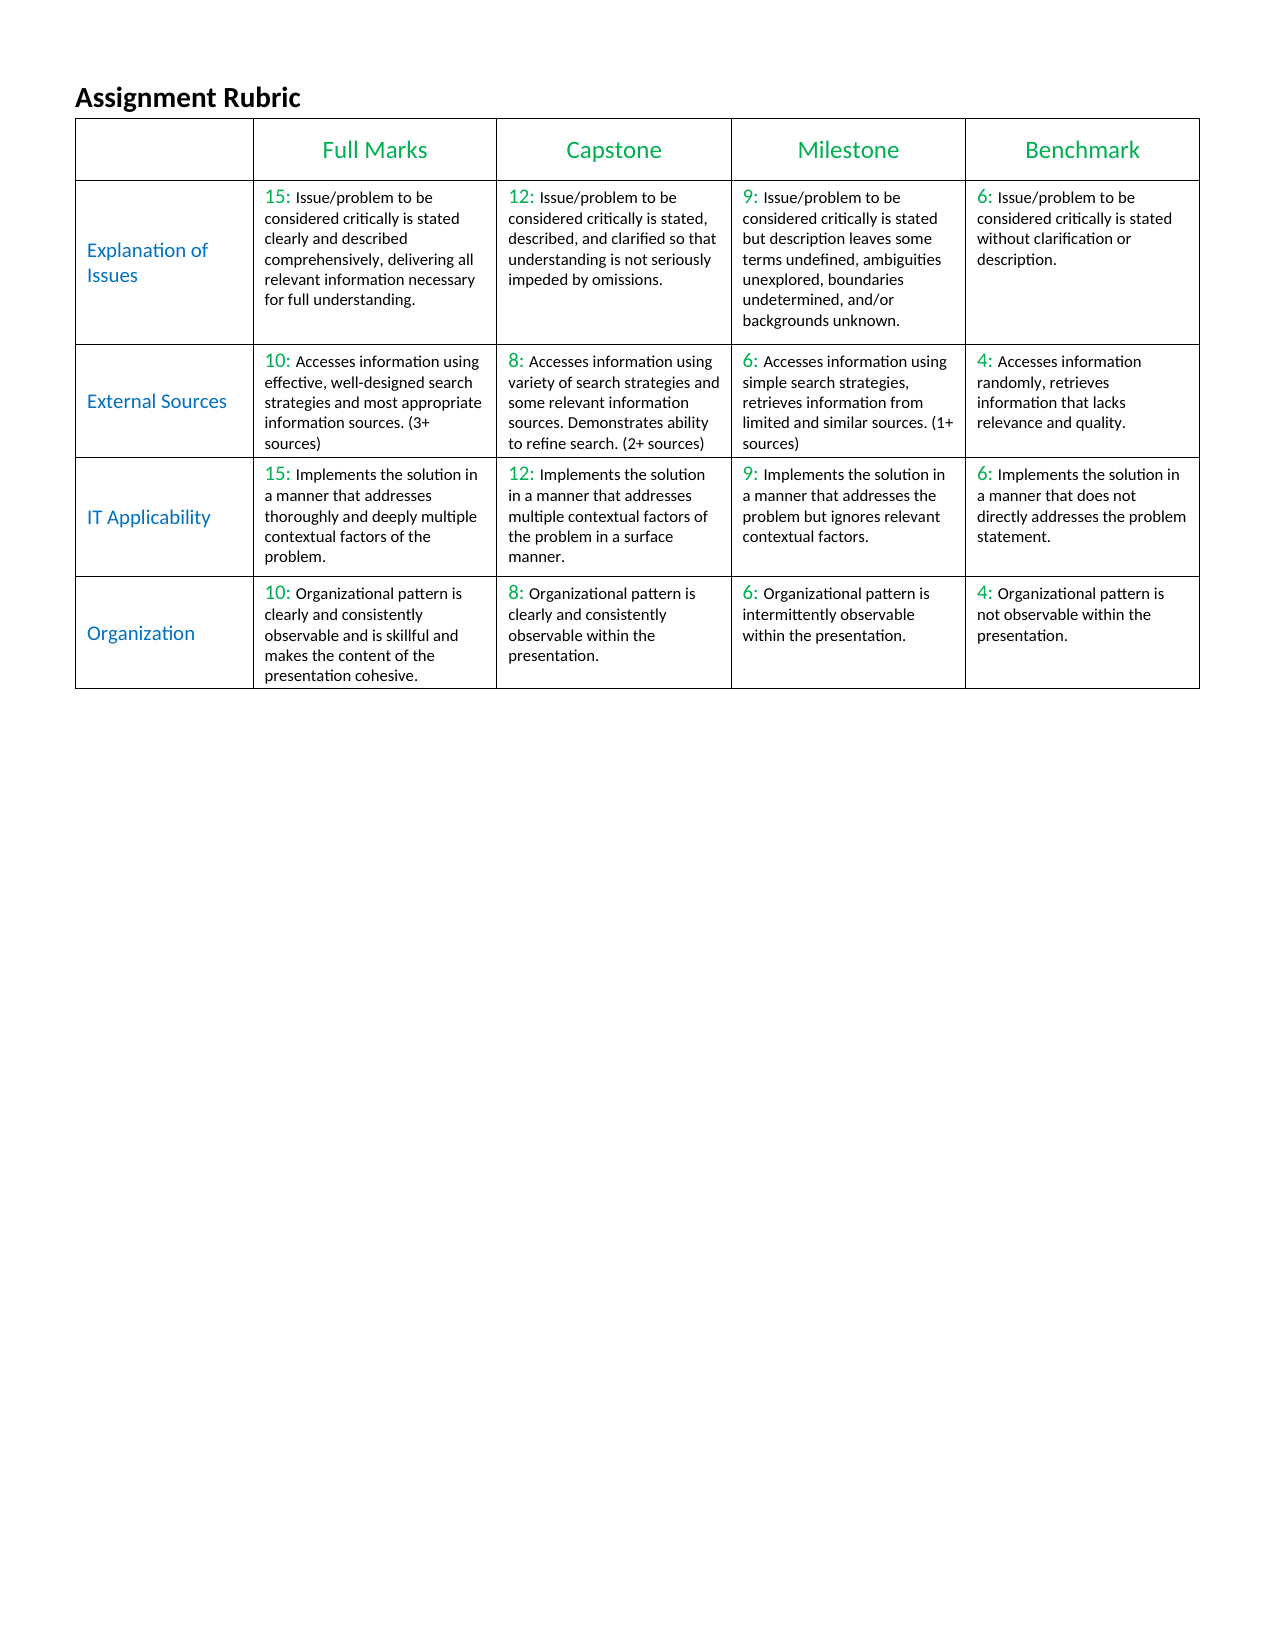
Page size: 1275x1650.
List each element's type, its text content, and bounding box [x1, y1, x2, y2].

table_header Full Marks [254, 119, 496, 180]
table_header [76, 119, 253, 180]
table_cell External Sources [76, 345, 253, 457]
table_cell 4: Organizational pattern is not observable within the presentation. [966, 577, 1199, 688]
table_cell Explanation of Issues [76, 181, 253, 344]
subtitle Assignment Rubric [75, 79, 1200, 115]
table_header Capstone [497, 119, 731, 180]
table_cell 4: Accesses information randomly, retrieves information that lacks relevance and quality. [966, 345, 1199, 457]
table_cell 8: Accesses information using variety of search strategies and some relevant information sources. Demonstrates ability to refine search. (2+ sources) [497, 345, 731, 457]
table_cell 8: Organizational pattern is clearly and consistently observable within the presentation. [497, 577, 731, 688]
table_cell 9: Issue/problem to be considered critically is stated but description leaves some terms undefined, ambiguities unexplored, boundaries undetermined, and/or backgrounds unknown. [732, 181, 965, 344]
table_cell 10: Accesses information using effective, well-designed search strategies and most appropriate information sources. (3+ sources) [254, 345, 496, 457]
table_cell 6: Organizational pattern is intermittently observable within the presentation. [732, 577, 965, 688]
table_cell 12: Issue/problem to be considered critically is stated, described, and clarified so that understanding is not seriously impeded by omissions. [497, 181, 731, 344]
table_cell 9: Implements the solution in a manner that addresses the problem but ignores relevant contextual factors. [732, 458, 965, 576]
table_cell 15: Implements the solution in a manner that addresses thoroughly and deeply multiple contextual factors of the problem. [254, 458, 496, 576]
table_cell 6: Accesses information using simple search strategies, retrieves information from limited and similar sources. (1+ sources) [732, 345, 965, 457]
table_cell 6: Implements the solution in a manner that does not directly addresses the problem statement. [966, 458, 1199, 576]
table_cell 6: Issue/problem to be considered critically is stated without clarification or description. [966, 181, 1199, 344]
table_cell 12: Implements the solution in a manner that addresses multiple contextual factors of the problem in a surface manner. [497, 458, 731, 576]
table_header Milestone [732, 119, 965, 180]
table_header Benchmark [966, 119, 1199, 180]
table_cell IT Applicability [76, 458, 253, 576]
table_cell 15: Issue/problem to be considered critically is stated clearly and described comprehensively, delivering all relevant information necessary for full understanding. [254, 181, 496, 344]
table_cell 10: Organizational pattern is clearly and consistently observable and is skillful and makes the content of the presentation cohesive. [254, 577, 496, 688]
table_cell Organization [76, 577, 253, 688]
